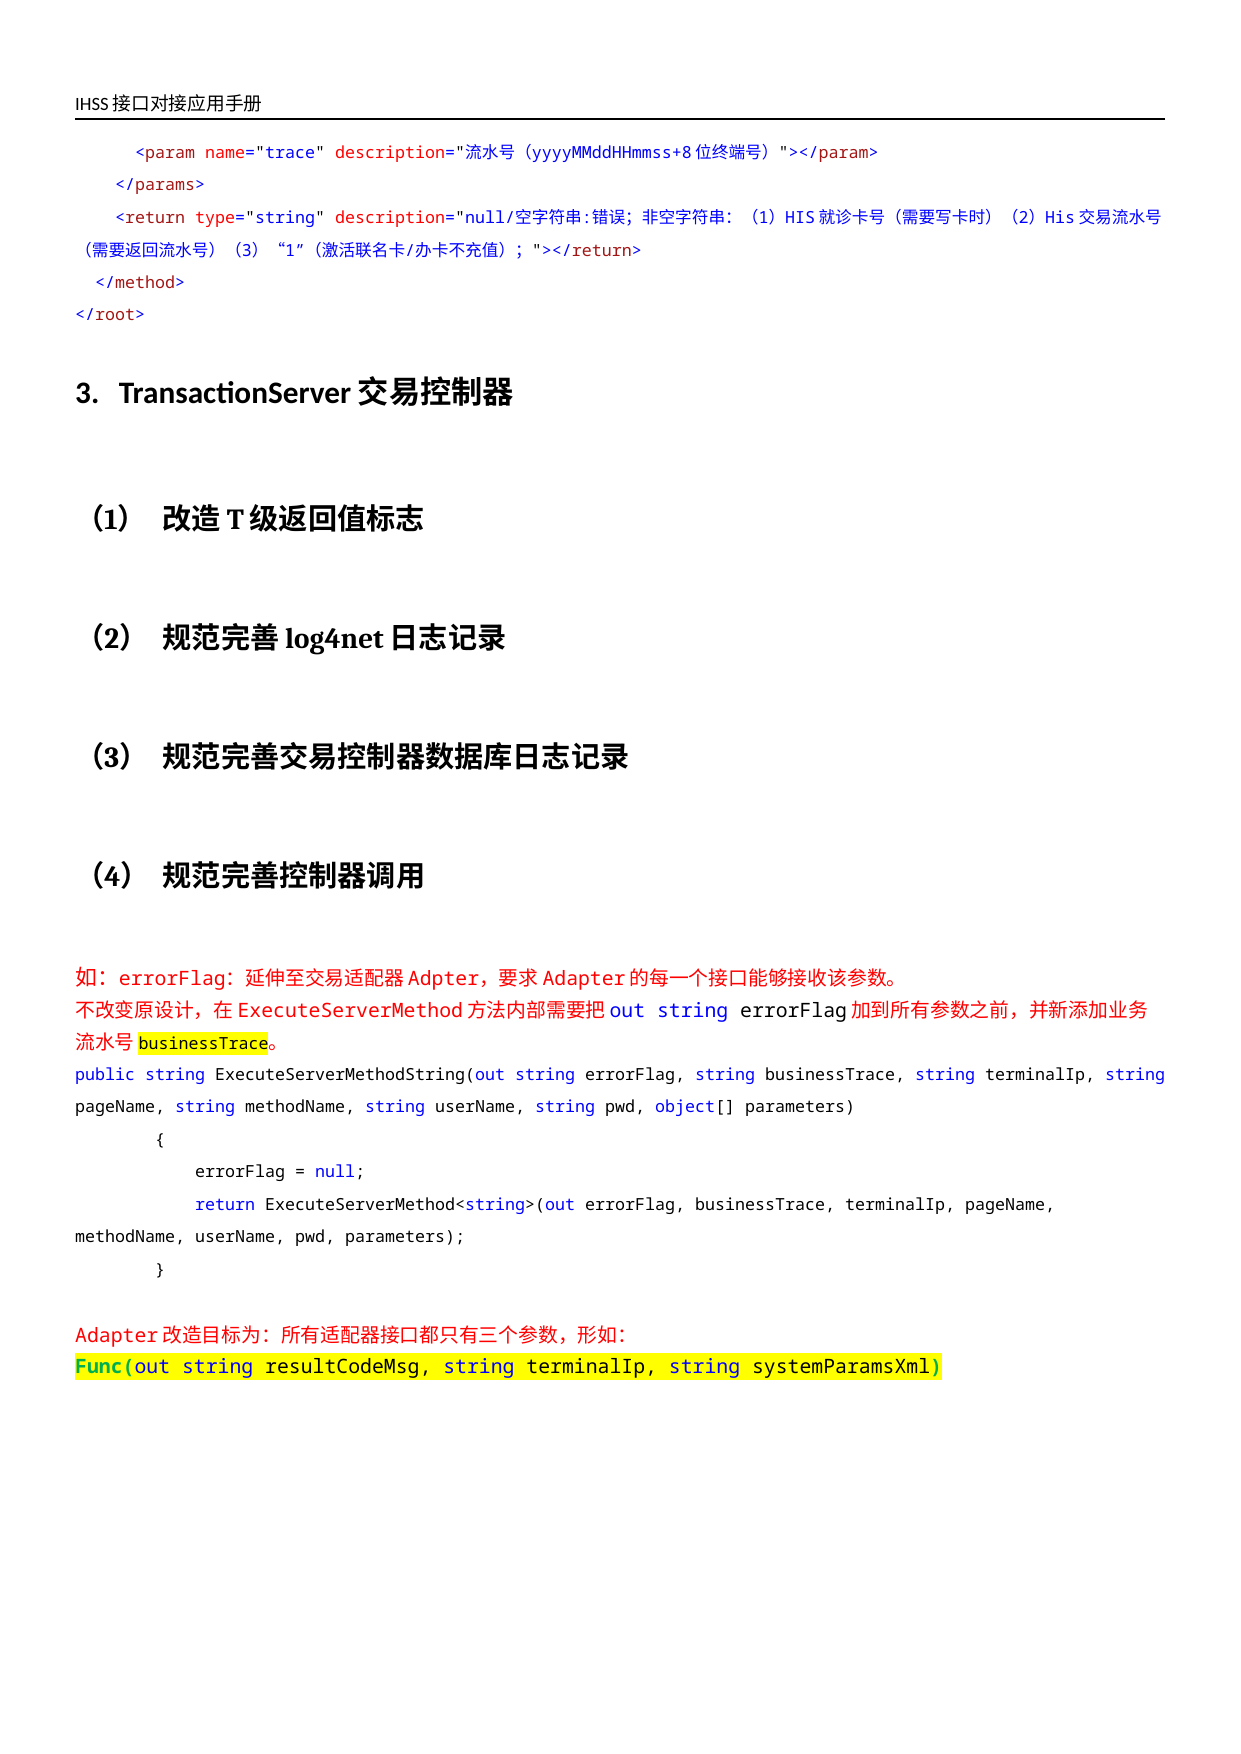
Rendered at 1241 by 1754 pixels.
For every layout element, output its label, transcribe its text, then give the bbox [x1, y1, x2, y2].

text <param name="trace" description="流水号（yyyyMMddHHmmss+8位终端号）"></param> [75, 135, 1165, 168]
text </params> [75, 168, 1165, 200]
text Adapter改造目标为：所有适配器接口都只有三个参数，形如： [75, 1317, 1165, 1350]
text <return type="string" description="null/空字符串:错误；非空字符串：（1）HIS就诊卡号（需要写卡时）（2）His交易流水号（需要返回流水号）（3）“1”（激活联名卡/办卡不充值）；"></return> [75, 200, 1165, 265]
subtitle 规范完善log4net日志记录 [75, 603, 1165, 668]
text 不改变原设计，在ExecuteServerMethod方法内部需要把out string errorFlag加到所有参数之前，并新添加业务流水号businessTrace。 [75, 992, 1165, 1057]
text errorFlag = null; [75, 1155, 1165, 1187]
text </method> [75, 265, 1165, 298]
subtitle 规范完善控制器调用 [75, 841, 1165, 906]
text } [75, 1252, 1165, 1285]
subtitle TransactionServer交易控制器 [75, 357, 1165, 422]
text return ExecuteServerMethod<string>(out errorFlag, businessTrace, terminalIp, pageName, methodName, userName, pwd, parameters); [75, 1187, 1165, 1252]
text </root> [75, 298, 1165, 330]
subtitle 规范完善交易控制器数据库日志记录 [75, 722, 1165, 787]
text Func(out string resultCodeMsg, string terminalIp, string systemParamsXml) [75, 1350, 1165, 1382]
text { [75, 1122, 1165, 1155]
text 如：errorFlag：延伸至交易适配器Adpter，要求Adapter的每一个接口能够接收该参数。 [75, 960, 1165, 992]
subtitle 改造T级返回值标志 [75, 484, 1165, 549]
text public string ExecuteServerMethodString(out string errorFlag, string businessTrace, string terminalIp, string pageName, string methodName, string userName, string pwd, object[] parameters) [75, 1057, 1165, 1122]
